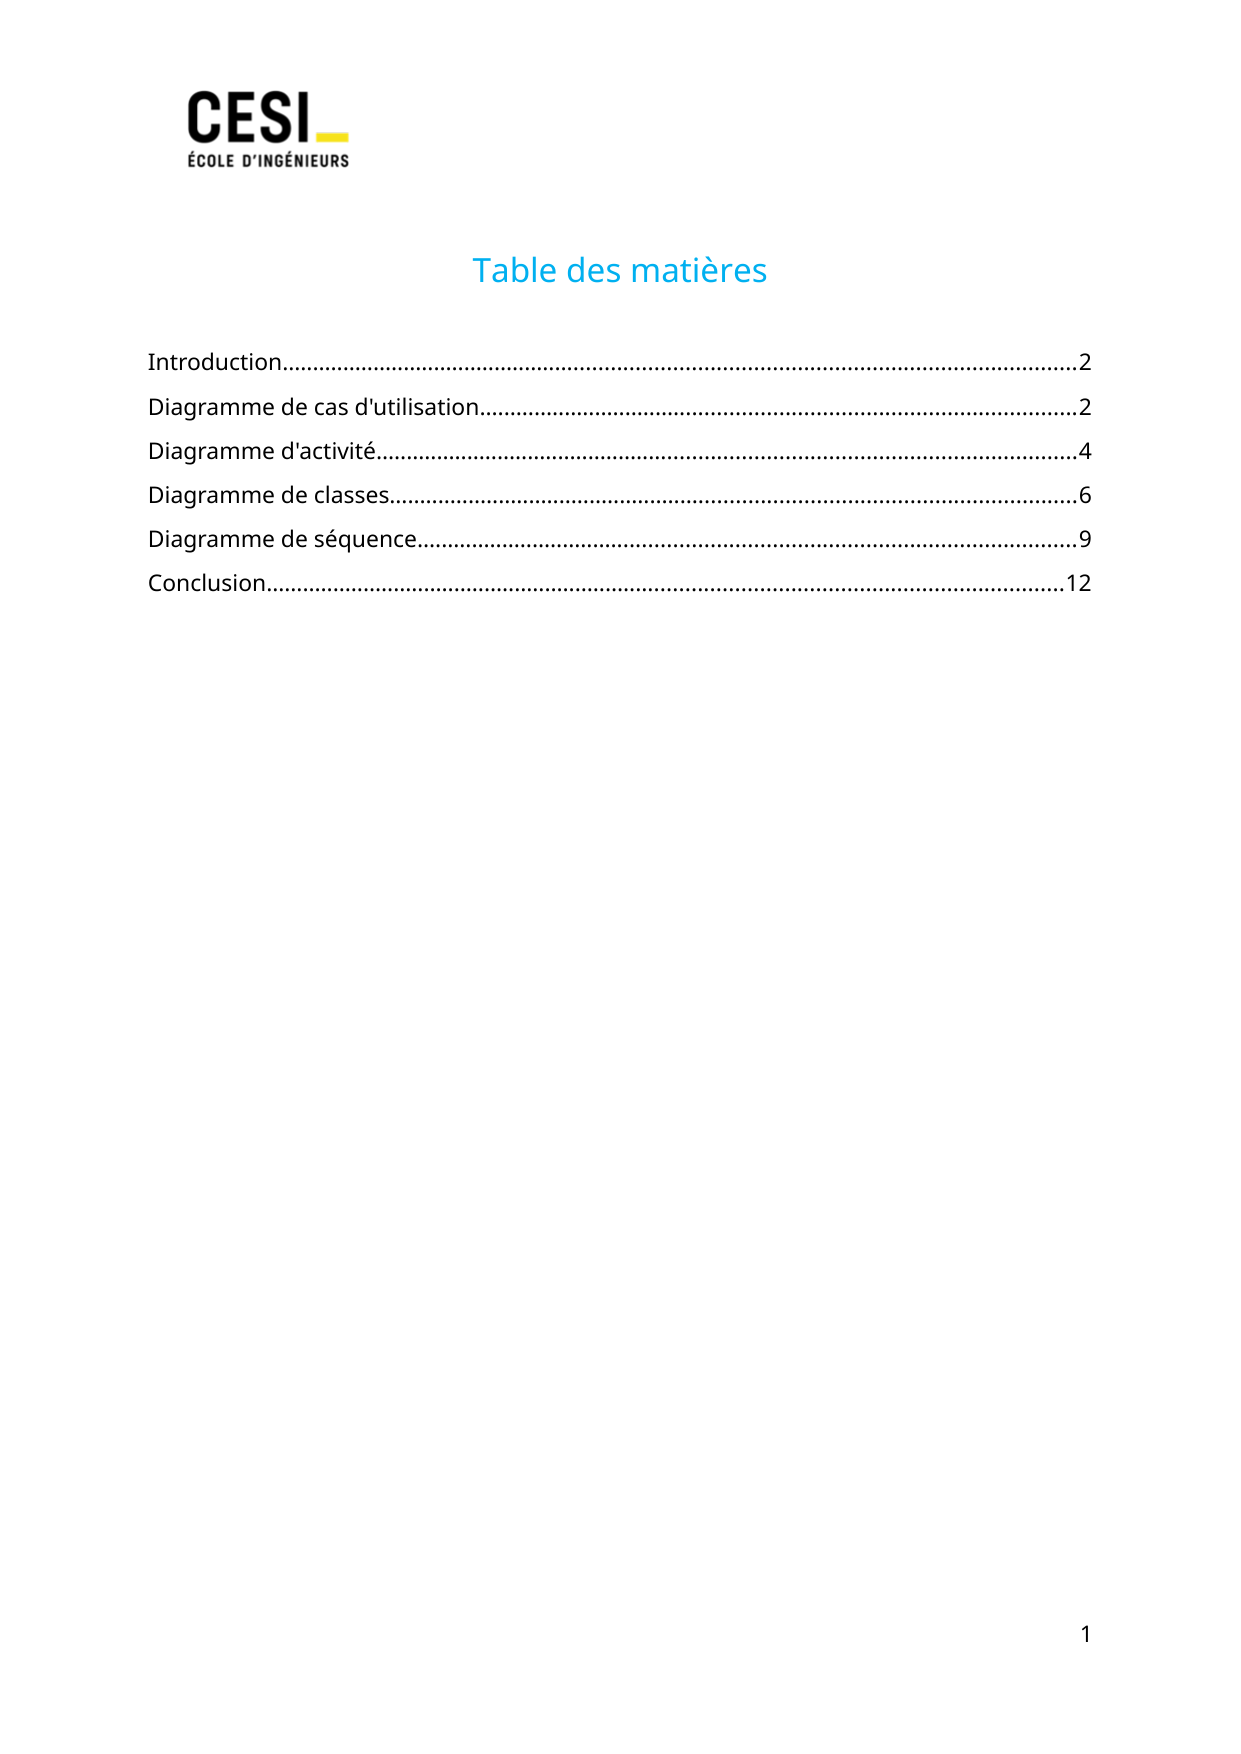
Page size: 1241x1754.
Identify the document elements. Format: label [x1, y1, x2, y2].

picture [147, 73, 390, 191]
